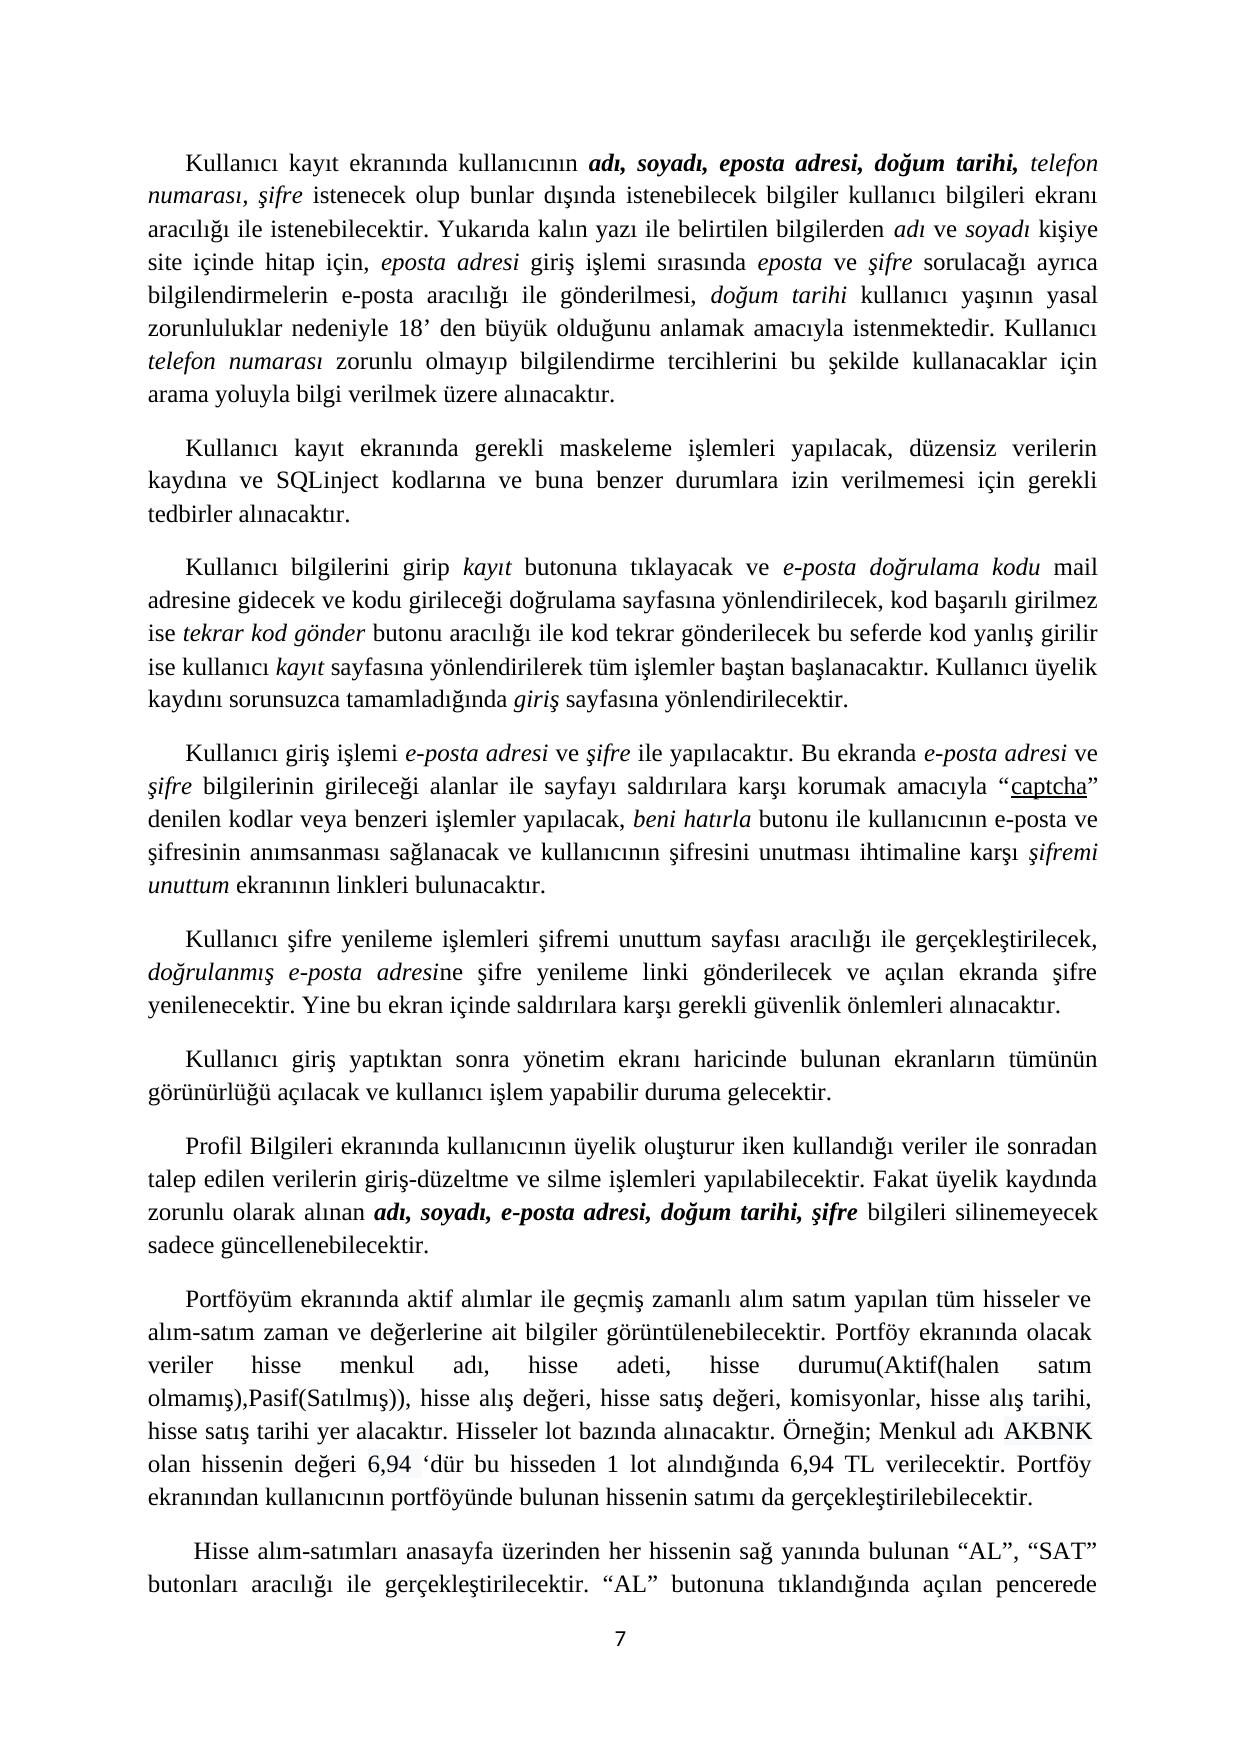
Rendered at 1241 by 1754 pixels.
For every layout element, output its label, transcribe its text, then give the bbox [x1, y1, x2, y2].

text Kullanıcı şifre yenileme işlemleri şifremi unuttum sayfası aracılığı ile gerçekleştirilecek, doğrulanmış e-posta adresine şifre yenileme linki gönderilecek ve açılan ekranda şifre yenilenecektir. Yine bu ekran içinde saldırılara karşı gerekli güvenlik önlemleri alınacaktır. [148, 924, 1098, 1019]
text Kullanıcı giriş yaptıktan sonra yönetim ekranı haricinde bulunan ekranların tümünün görünürlüğü açılacak ve kullanıcı işlem yapabilir duruma gelecektir. [148, 1044, 1098, 1106]
text Kullanıcı kayıt ekranında kullanıcının adı, soyadı, eposta adresi, doğum tarihi, telefon numarası, şifre istenecek olup bunlar dışında istenebilecek bilgiler kullanıcı bilgileri ekranı aracılığı ile istenebilecektir. Yukarıda kalın yazı ile belirtilen bilgilerden adı ve soyadı kişiye site içinde hitap için, eposta adresi giriş işlemi sırasında eposta ve şifre sorulacağı ayrıca bilgilendirmelerin e-posta aracılığı ile gönderilmesi, doğum tarihi kullanıcı yaşının yasal zorunluluklar nedeniyle 18’ den büyük olduğunu anlamak amacıyla istenmektedir. Kullanıcı telefon numarası zorunlu olmayıp bilgilendirme tercihlerini bu şekilde kullanacaklar için arama yoluyla bilgi verilmek üzere alınacaktır. [148, 148, 1098, 407]
text Kullanıcı giriş işlemi e-posta adresi ve şifre ile yapılacaktır. Bu ekranda e-posta adresi ve şifre bilgilerinin girileceği alanlar ile sayfayı saldırılara karşı korumak amacıyla “captcha” denilen kodlar veya benzeri işlemler yapılacak, beni hatırla butonu ile kullanıcının e-posta ve şifresinin anımsanması sağlanacak ve kullanıcının şifresini unutması ihtimaline karşı şifremi unuttum ekranının linkleri bulunacaktır. [148, 738, 1098, 899]
text Portföyüm ekranında aktif alımlar ile geçmiş zamanlı alım satım yapılan tüm hisseler ve alım-satım zaman ve değerlerine ait bilgiler görüntülenebilecektir. Portföy ekranında olacak veriler hisse menkul adı, hisse adeti, hisse durumu(Aktif(halen satım olmamış),Pasif(Satılmış)), hisse alış değeri, hisse satış değeri, komisyonlar, hisse alış tarihi, hisse satış tarihi yer alacaktır. Hisseler lot bazında alınacaktır. Örneğin; Menkul adı AKBNK olan hissenin değeri 6,94 ‘dür bu hisseden 1 lot alındığında 6,94 TL verilecektir. Portföy ekranından kullanıcının portföyünde bulunan hissenin satımı da gerçekleştirilebilecektir. [148, 1284, 1093, 1511]
text Kullanıcı kayıt ekranında gerekli maskeleme işlemleri yapılacak, düzensiz verilerin kaydına ve SQLinject kodlarına ve buna benzer durumlara izin verilmemesi için gerekli tedbirler alınacaktır. [148, 433, 1098, 527]
text Kullanıcı bilgilerini girip kayıt butonuna tıklayacak ve e-posta doğrulama kodu mail adresine gidecek ve kodu girileceği doğrulama sayfasına yönlendirilecek, kod başarılı girilmez ise tekrar kod gönder butonu aracılığı ile kod tekrar gönderilecek bu seferde kod yanlış girilir ise kullanıcı kayıt sayfasına yönlendirilerek tüm işlemler baştan başlanacaktır. Kullanıcı üyelik kaydını sorunsuzca tamamladığında giriş sayfasına yönlendirilecektir. [148, 552, 1098, 713]
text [148, 1536, 1098, 1598]
text Profil Bilgileri ekranında kullanıcının üyelik oluşturur iken kullandığı veriler ile sonradan talep edilen verilerin giriş-düzeltme ve silme işlemleri yapılabilecektir. Fakat üyelik kaydında zorunlu olarak alınan adı, soyadı, e-posta adresi, doğum tarihi, şifre bilgileri silinemeyecek sadece güncellenebilecektir. [148, 1131, 1098, 1259]
